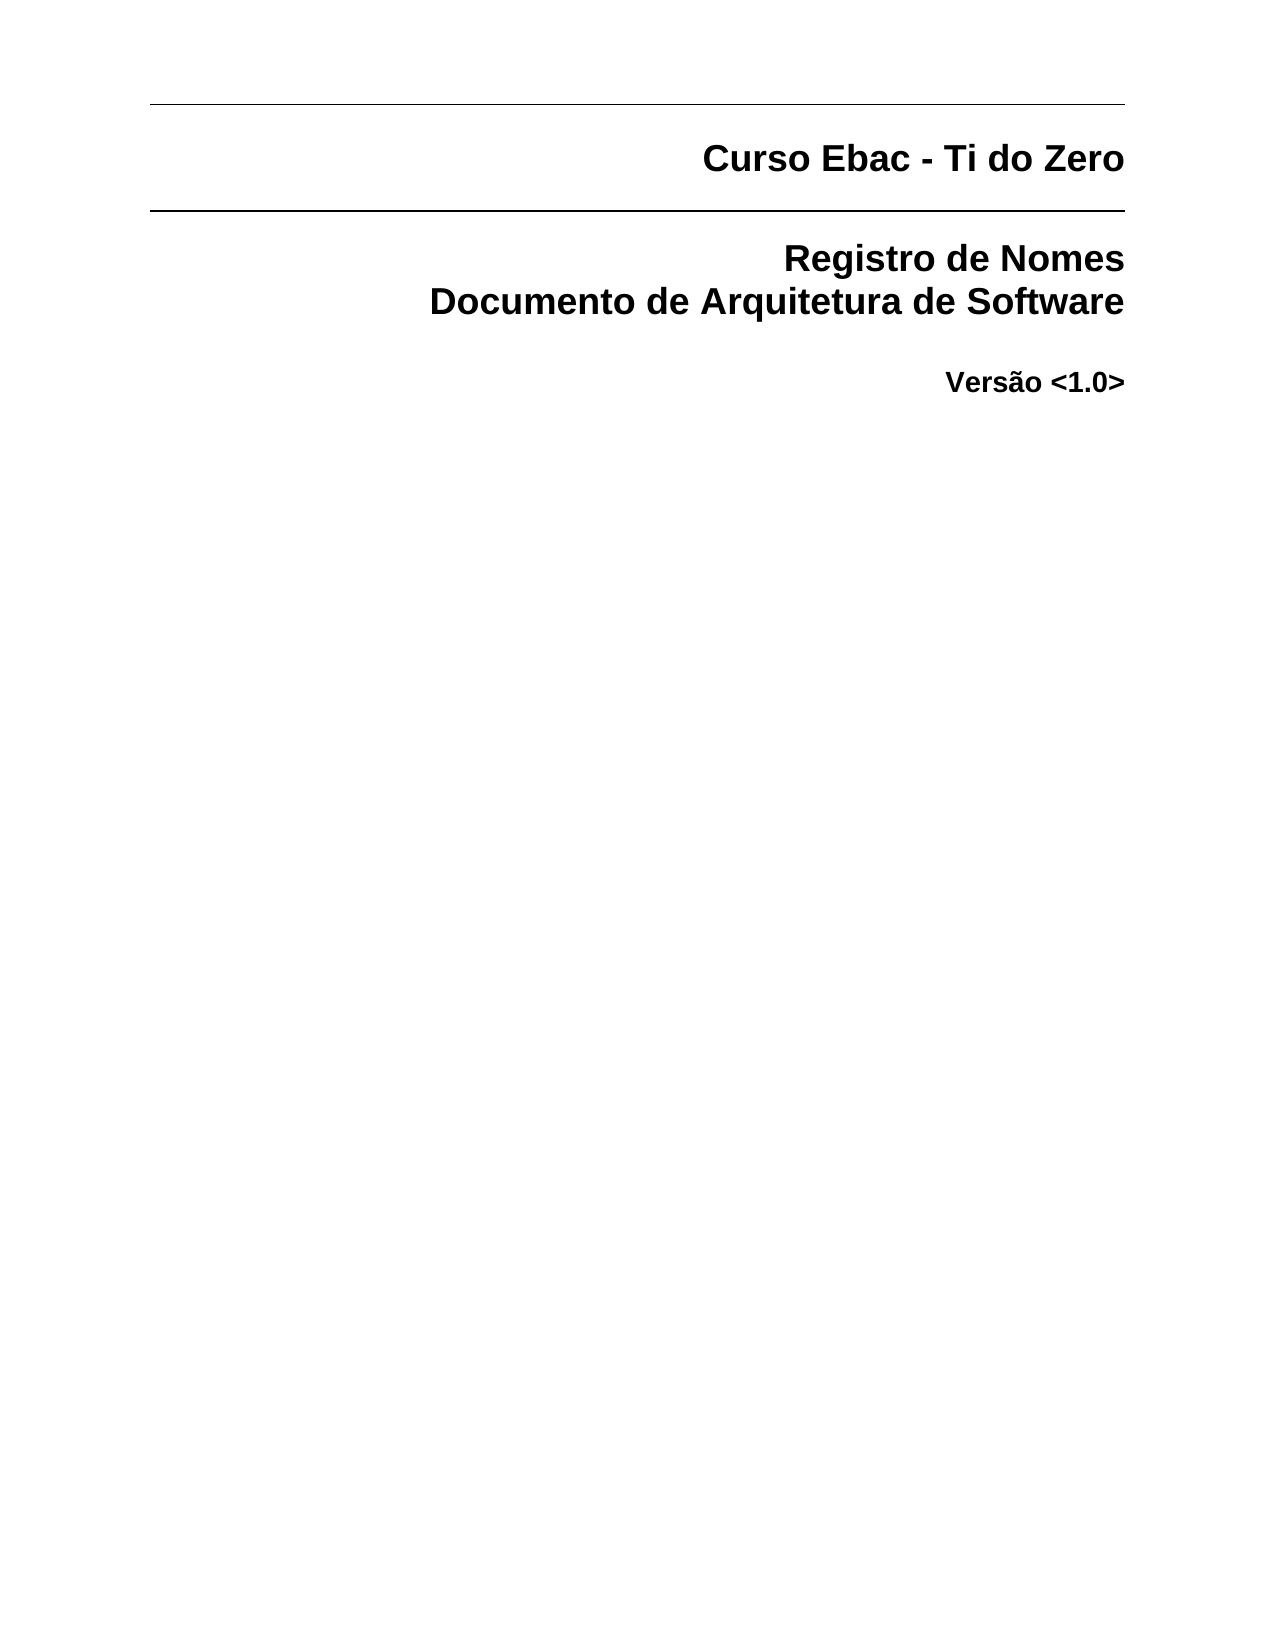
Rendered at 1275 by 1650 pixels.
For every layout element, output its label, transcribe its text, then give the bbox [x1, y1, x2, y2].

text Registro de Nomes [150, 236, 1125, 279]
text Versão <1.0> [150, 365, 1125, 399]
text Documento de Arquitetura de Software [150, 279, 1125, 322]
